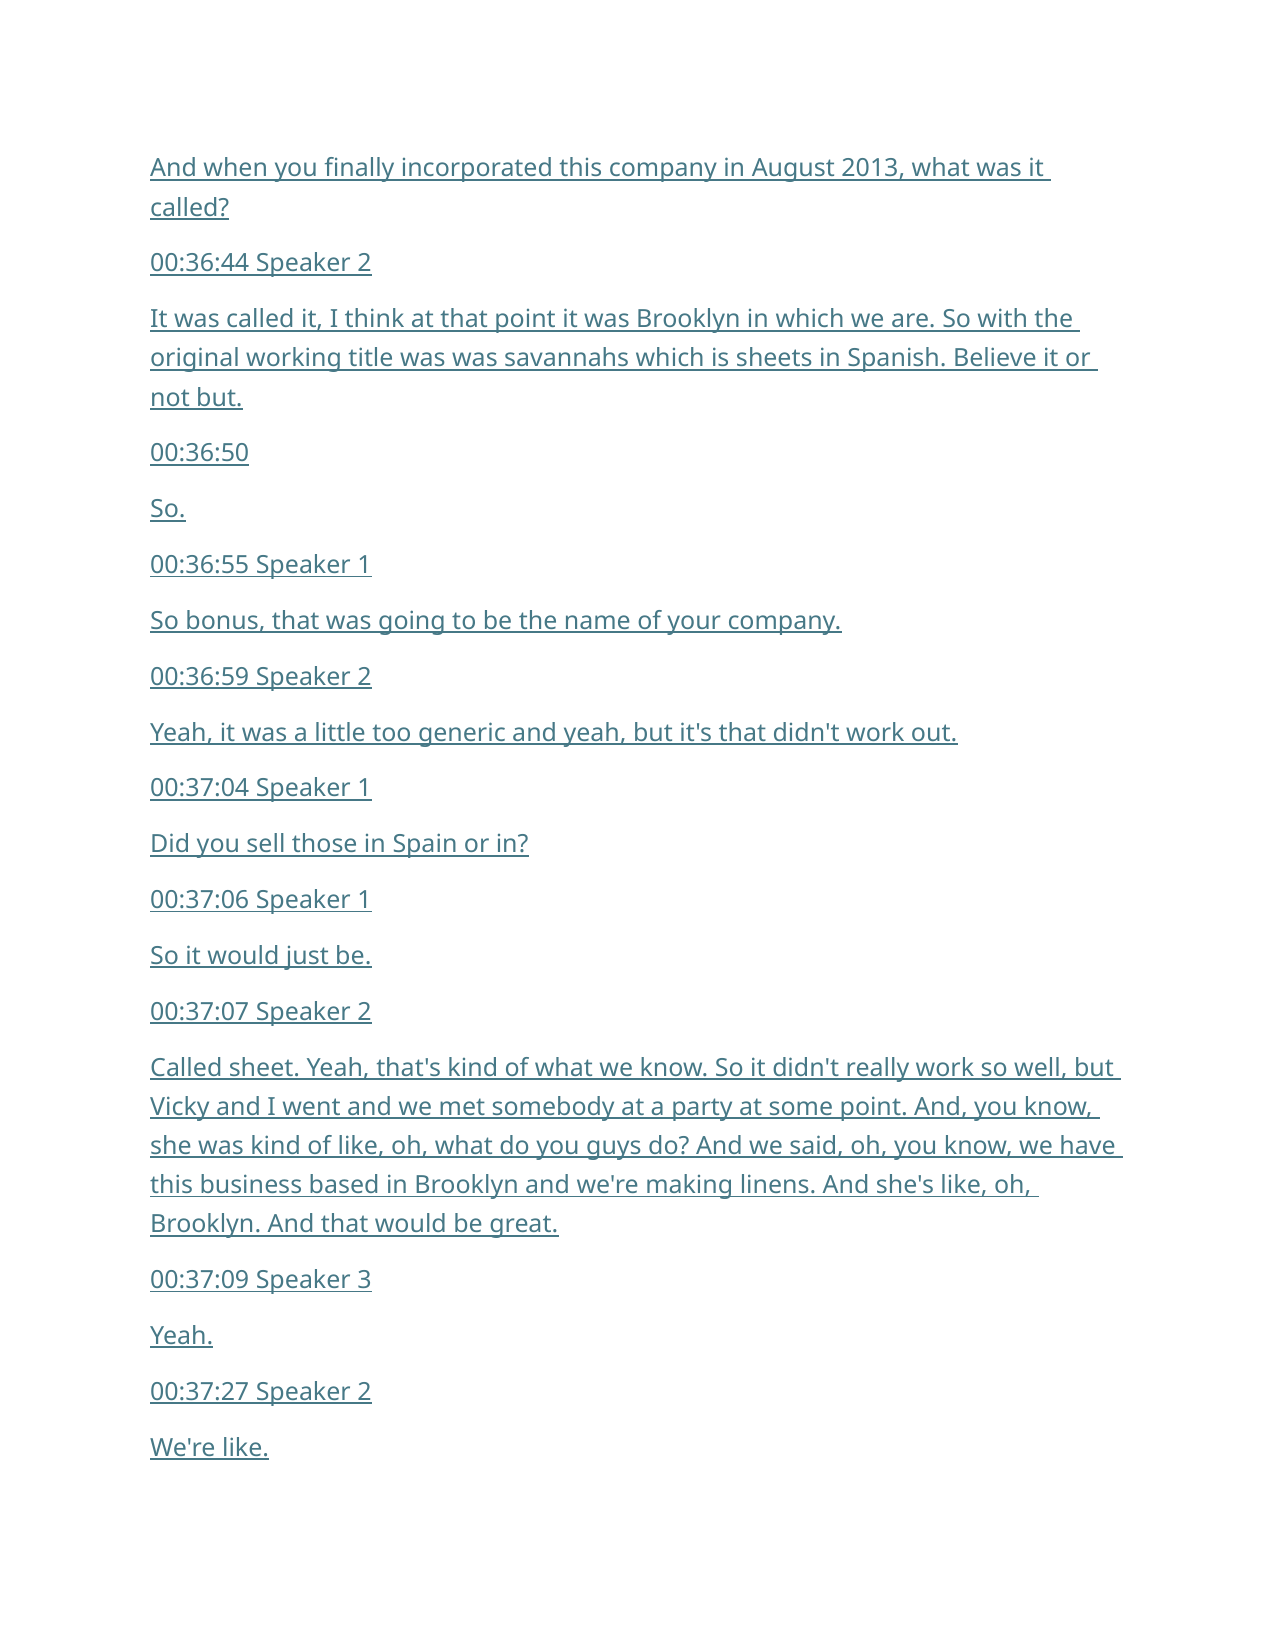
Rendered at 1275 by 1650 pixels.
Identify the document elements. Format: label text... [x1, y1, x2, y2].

text 00:36:44 Speaker 2 [150, 245, 1125, 279]
text Yeah, it was a little too generic and yeah, but it's that didn't work out. [150, 714, 1125, 748]
text So it would just be. [150, 937, 1125, 972]
text 00:36:50 [150, 435, 1125, 469]
text 00:37:07 Speaker 2 [150, 993, 1125, 1027]
text 00:36:55 Speaker 1 [150, 547, 1125, 581]
text It was called it, I think at that point it was Brooklyn in which we are. So with the original working title was was savannahs which is sheets in Spanish. Believe it or not but. [150, 301, 1125, 413]
text 00:37:06 Speaker 1 [150, 882, 1125, 916]
text 00:37:09 Speaker 3 [150, 1262, 1125, 1296]
text 00:37:04 Speaker 1 [150, 770, 1125, 804]
text Yeah. [150, 1317, 1125, 1352]
text So. [150, 491, 1125, 525]
text 00:36:59 Speaker 2 [150, 658, 1125, 692]
text We're like. [150, 1429, 1125, 1463]
text 00:37:27 Speaker 2 [150, 1373, 1125, 1407]
text And when you finally incorporated this company in August 2013, what was it called? [150, 150, 1125, 223]
text Called sheet. Yeah, that's kind of what we know. So it didn't really work so well, but Vicky and I went and we met somebody at a party at some point. And, you know, she was kind of like, oh, what do you guys do? And we said, oh, you know, we have this business based in Brooklyn and we're making linens. And she's like, oh, Brooklyn. And that would be great. [150, 1049, 1125, 1240]
text Did you sell those in Spain or in? [150, 826, 1125, 860]
text So bonus, that was going to be the name of your company. [150, 602, 1125, 637]
